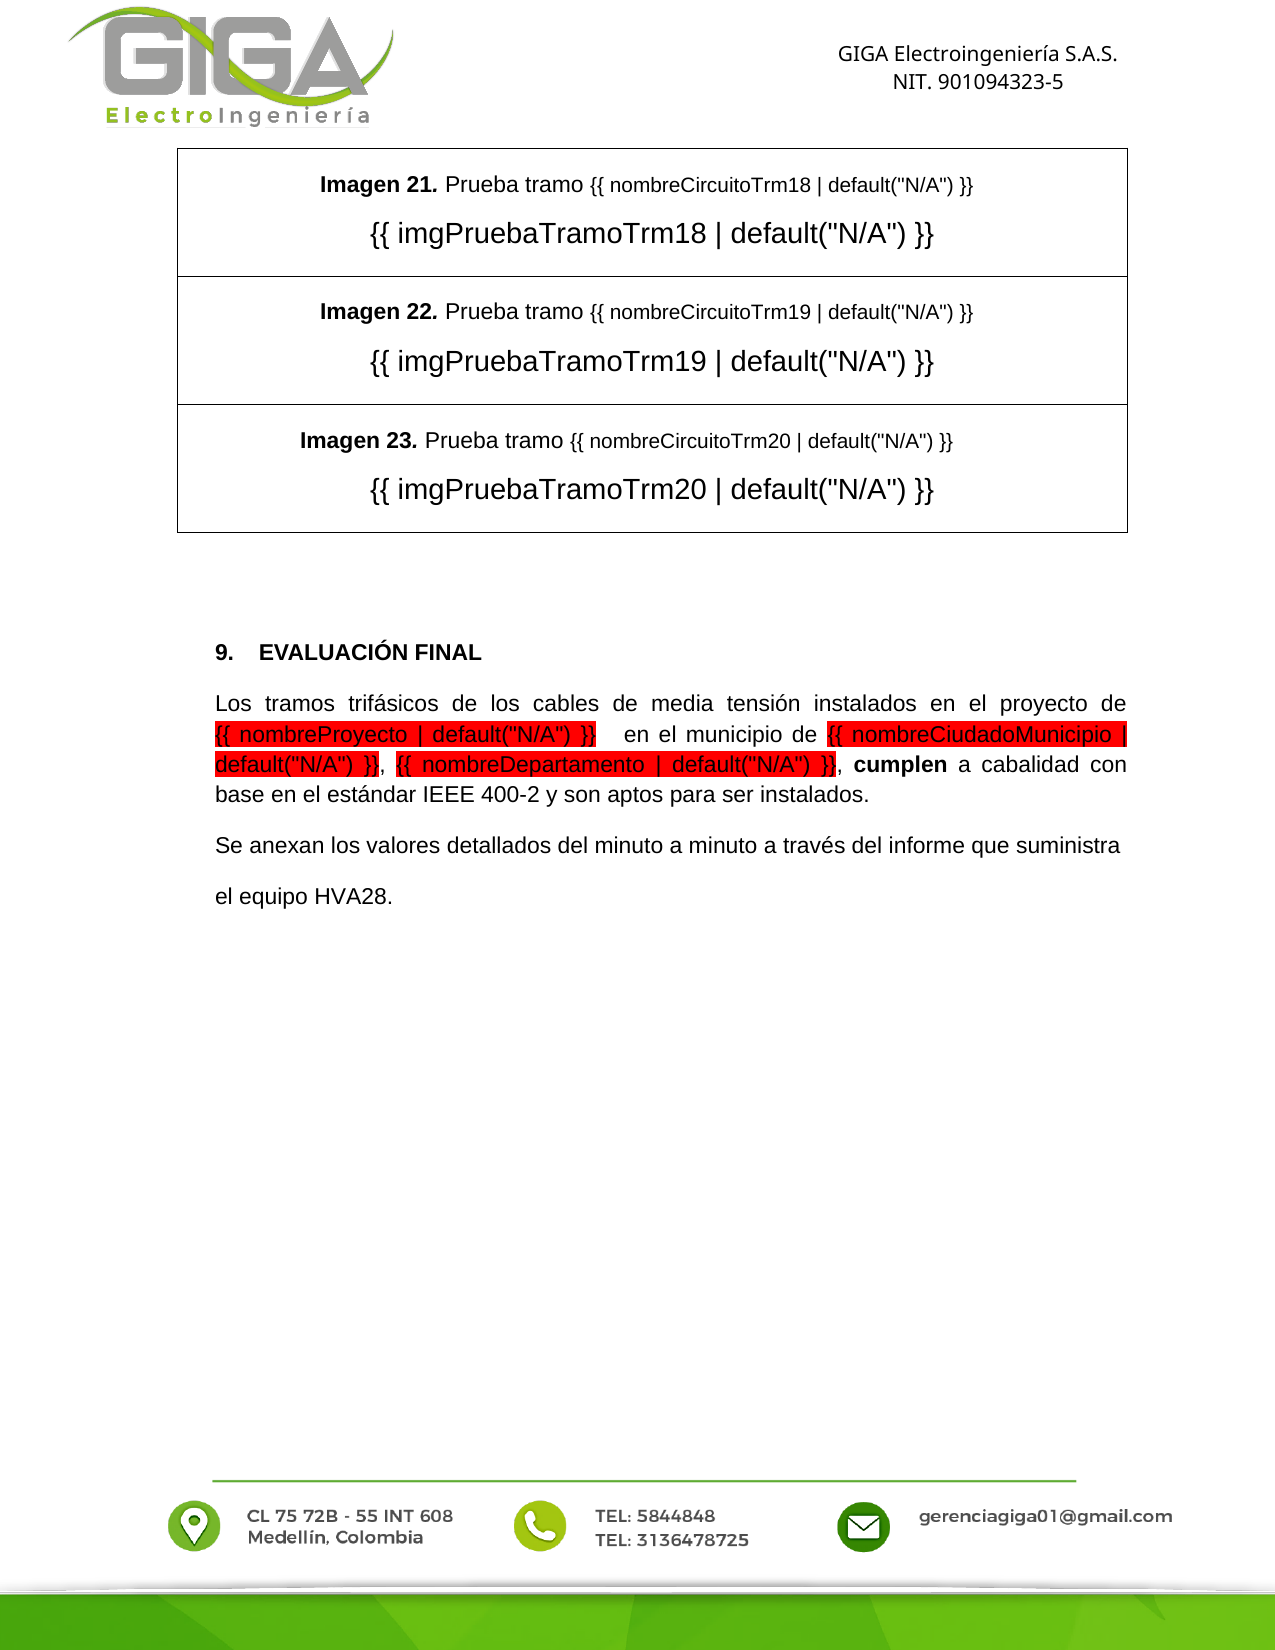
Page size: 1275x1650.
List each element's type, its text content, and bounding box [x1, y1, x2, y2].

subtitle EVALUACIÓN FINAL [215, 639, 1127, 665]
text el equipo HVA28. [215, 883, 1127, 909]
table_cell {{ imgPruebaTramoTrm18 | default("N/A") }} [178, 149, 1127, 276]
text Se anexan los valores detallados del minuto a minuto a través del informe que suministra [215, 832, 1127, 858]
table_cell {{ imgPruebaTramoTrm19 | default("N/A") }} [178, 277, 1127, 404]
table_cell {{ imgPruebaTramoTrm20 | default("N/A") }} [178, 405, 1127, 532]
picture [0, 1471, 1275, 1650]
text Los tramos trifásicos de los cables de media tensión instalados en el proyecto de {{ nombreProyecto | default("N/A") }} en el municipio de {{ nombreCiudadoMunicipio | default("N/A") }}, {{ nombreDepartamento | default("N/A") }}, cumplen a cabalidad con base en el estándar IEEE 400-2 y son aptos para ser instalados. [215, 690, 1127, 807]
picture [43, 0, 417, 147]
